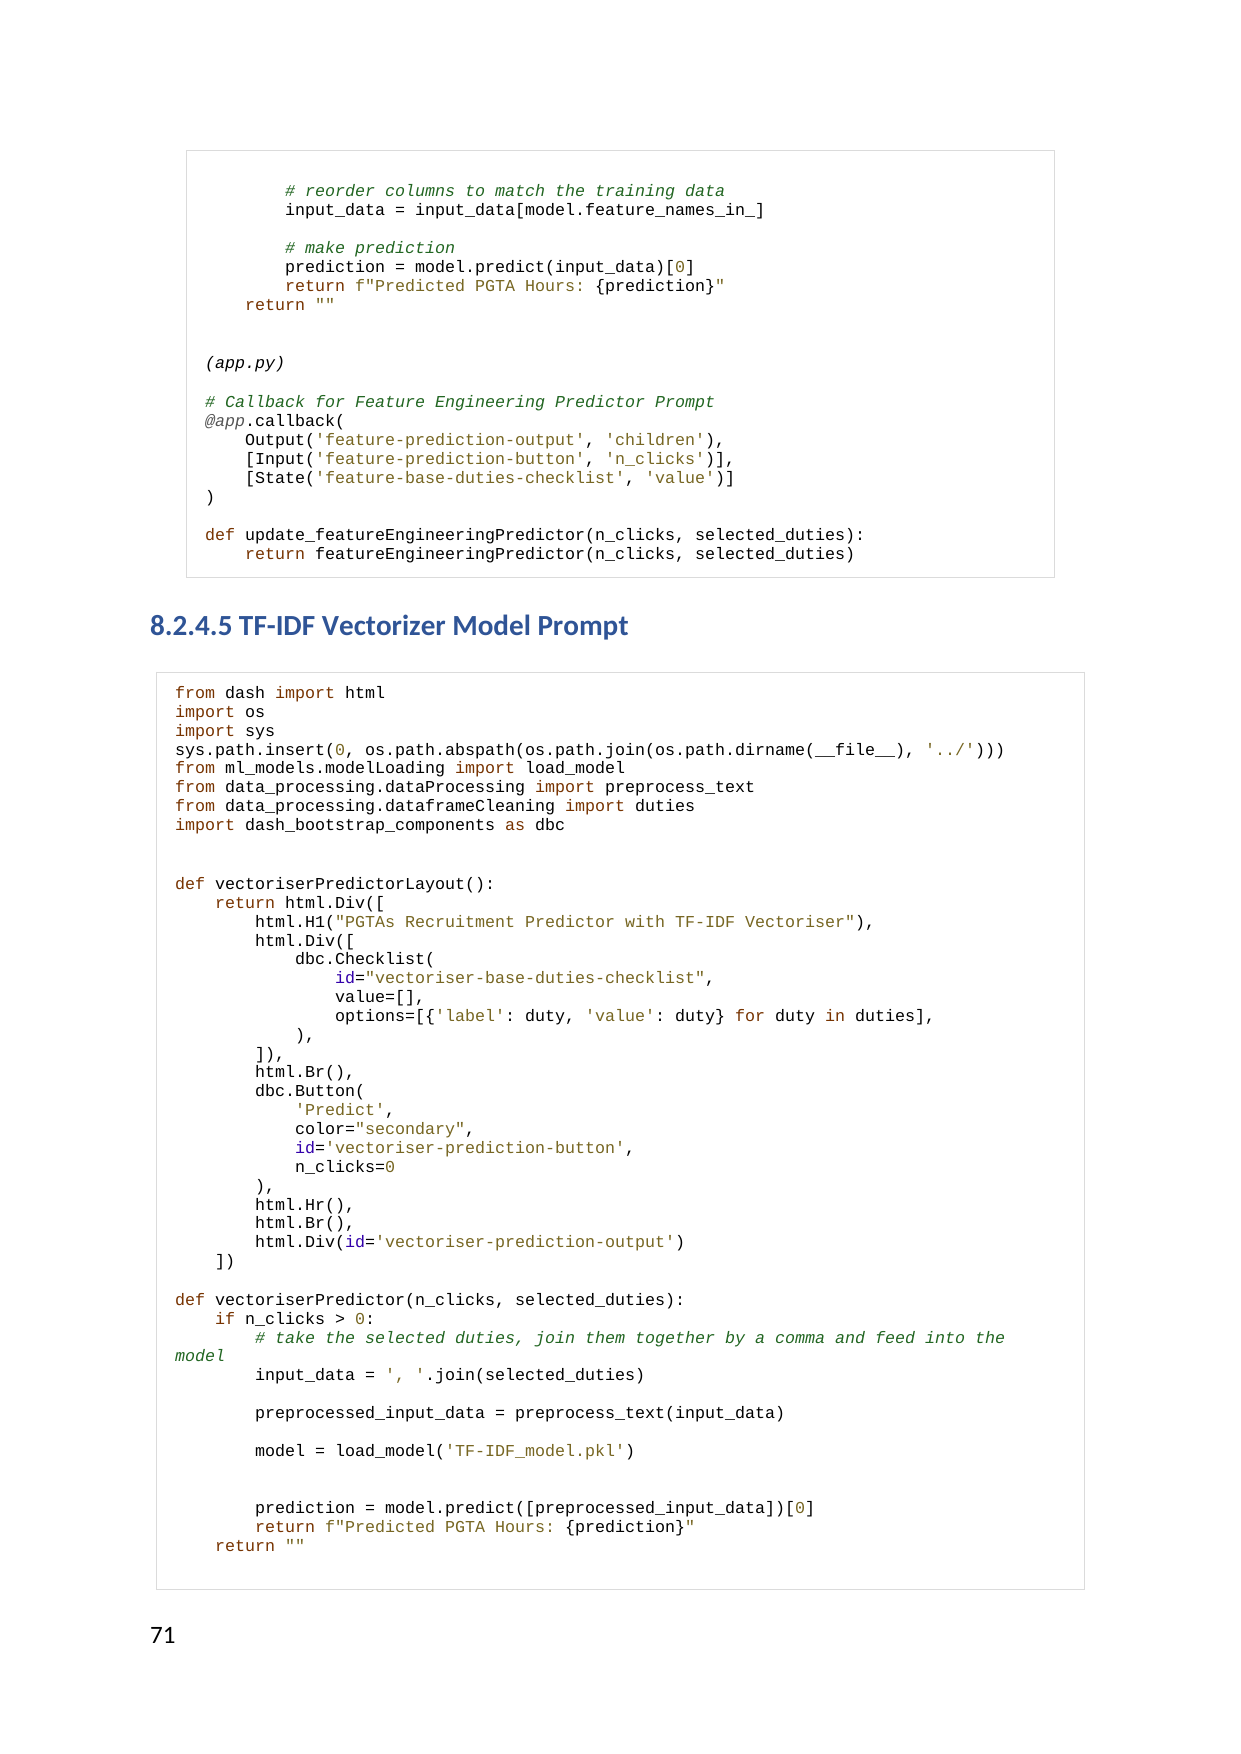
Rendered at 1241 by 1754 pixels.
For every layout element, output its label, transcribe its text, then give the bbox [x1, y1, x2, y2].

subtitle 8.2.4.5 TF-IDF Vectorizer Model Prompt [150, 607, 1090, 642]
